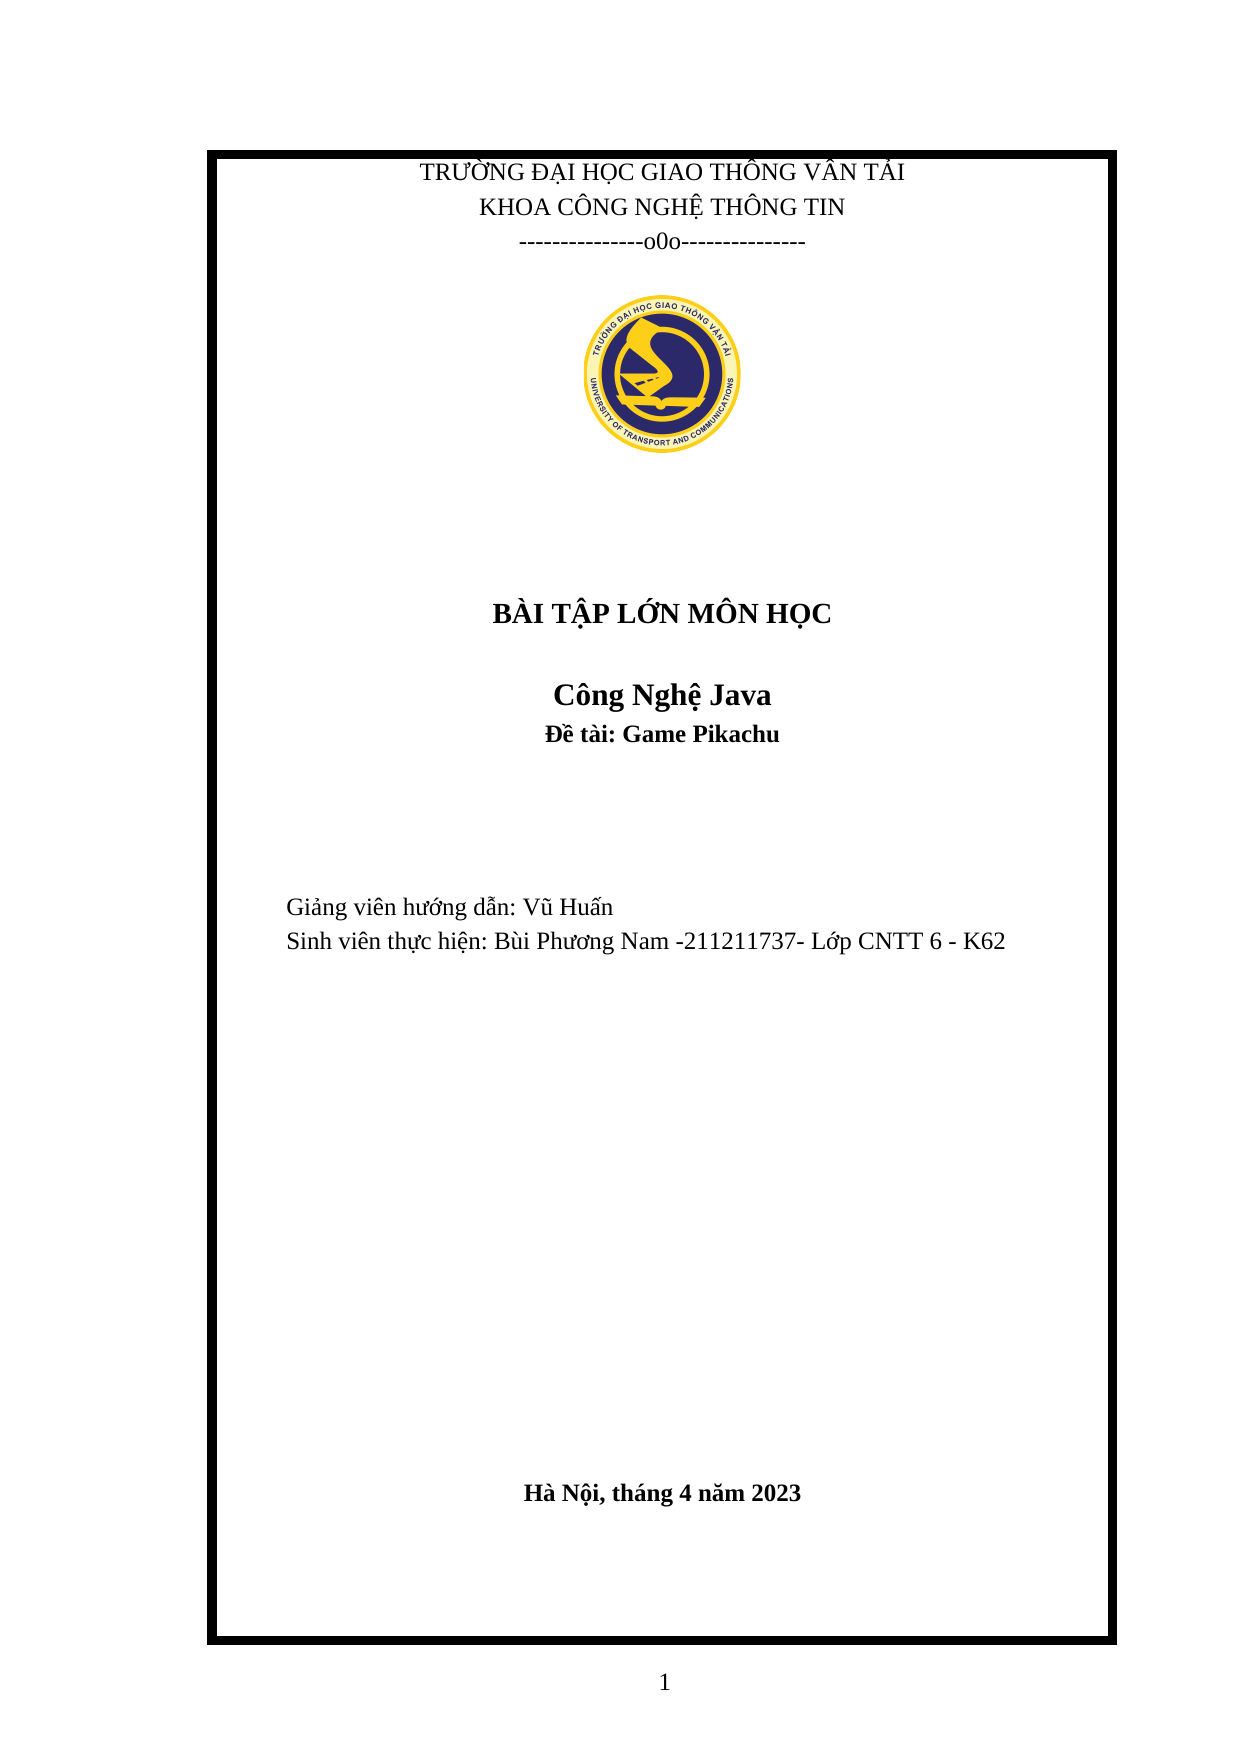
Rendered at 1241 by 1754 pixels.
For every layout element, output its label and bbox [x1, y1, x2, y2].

picture [583, 295, 741, 453]
